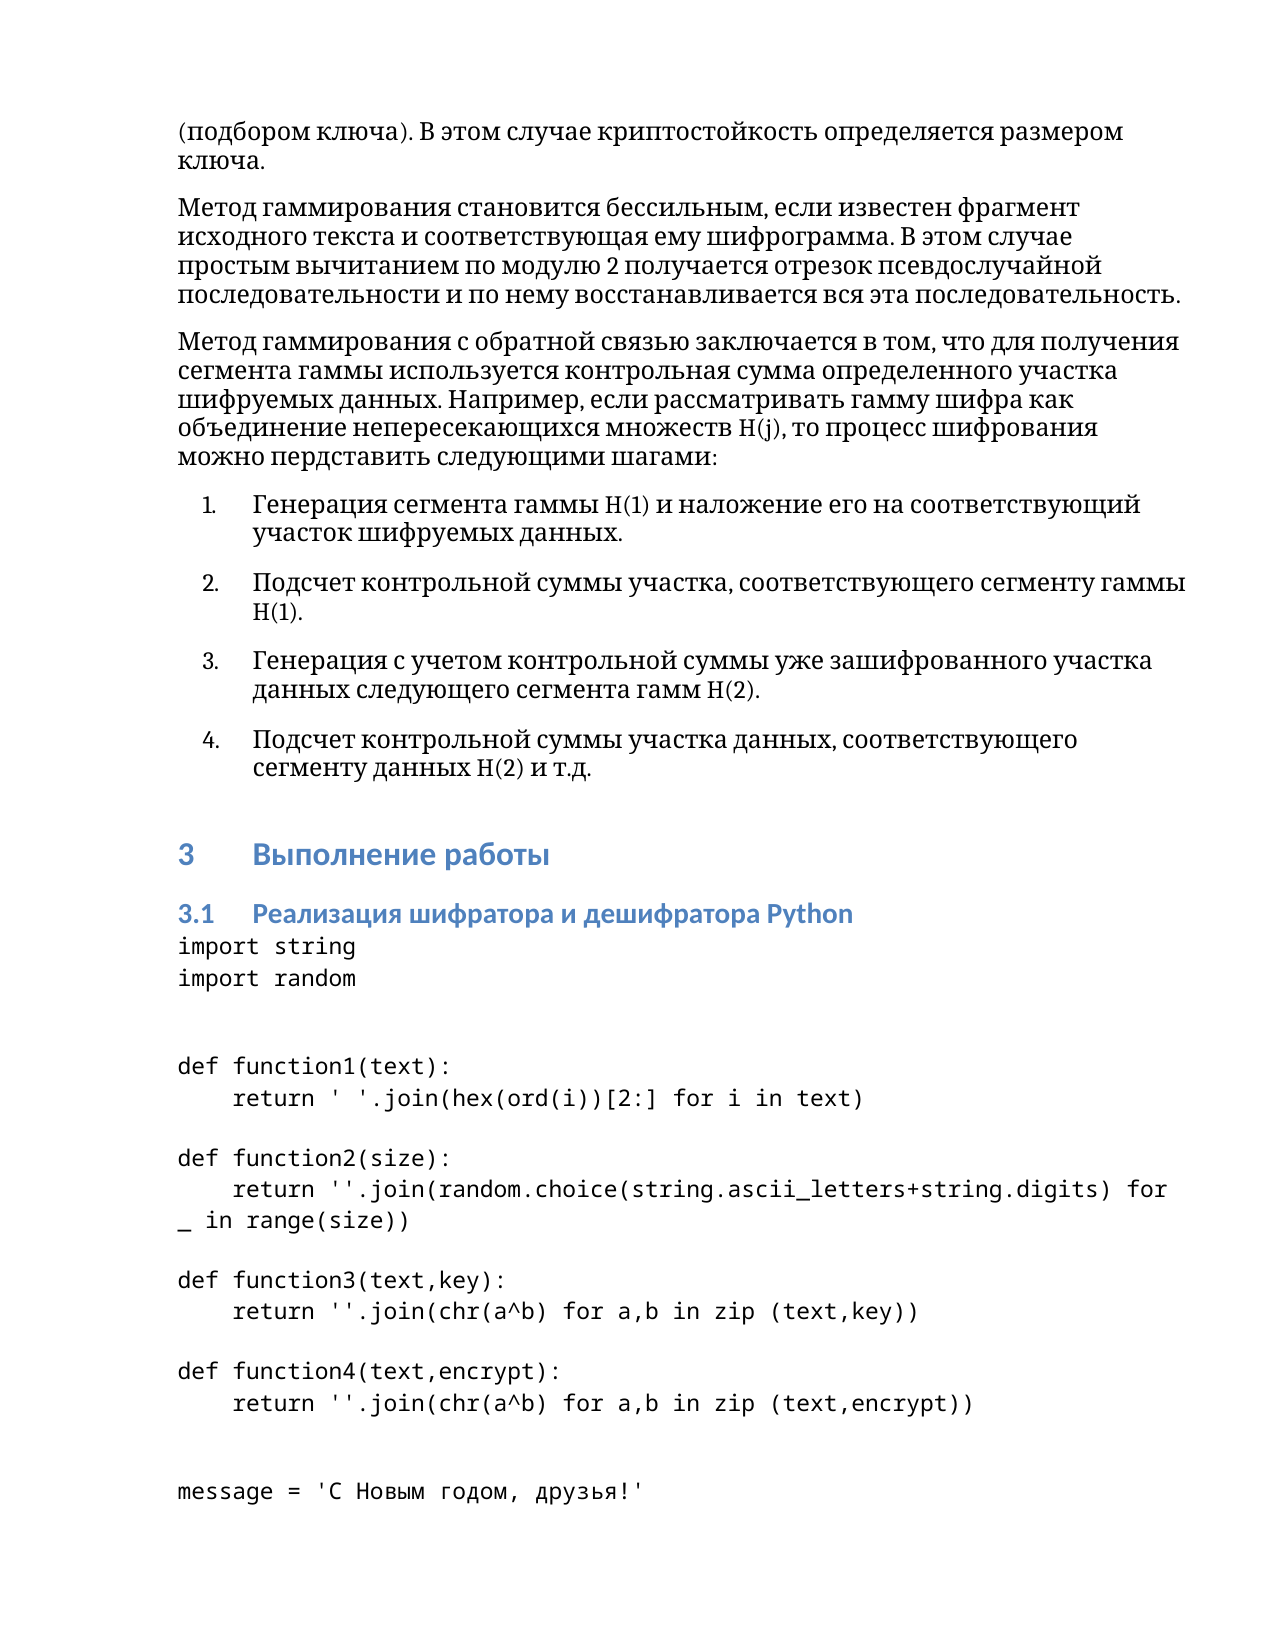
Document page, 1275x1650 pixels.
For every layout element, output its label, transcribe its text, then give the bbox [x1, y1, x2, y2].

subtitle 3 Выполнение работы [177, 833, 1186, 874]
subtitle 3.1 Реализация шифратора и дешифратора Python [177, 895, 1186, 930]
text Метод гаммирования становится бессильным, если известен фрагмент исходного текста и соответствующая ему шифрограмма. В этом случае простым вычитанием по модулю 2 получается отрезок псевдослучайной последовательности и по нему восстанавливается вся эта последовательность. [177, 194, 1186, 309]
list Генерация с учетом контрольной суммы уже зашифрованного участка данных следующего сегмента гамм H(2). [202, 647, 1186, 705]
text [177, 930, 1186, 1507]
list Генерация сегмента гаммы H(1) и наложение его на соответствующий участок шифруемых данных. [202, 491, 1186, 548]
list Подсчет контрольной суммы участка данных, соответствующего сегменту данных H(2) и т.д. [202, 726, 1186, 783]
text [177, 118, 1186, 176]
text Метод гаммирования с обратной связью заключается в том, что для получения сегмента гаммы используется контрольная сумма определенного участка шифруемых данных. Например, если рассматривать гамму шифра как объединение непересекающихся множеств H(j), то процесс шифрования можно пердставить следующими шагами: [177, 328, 1186, 472]
list Подсчет контрольной суммы участка, соответствующего сегменту гаммы H(1). [202, 569, 1186, 626]
